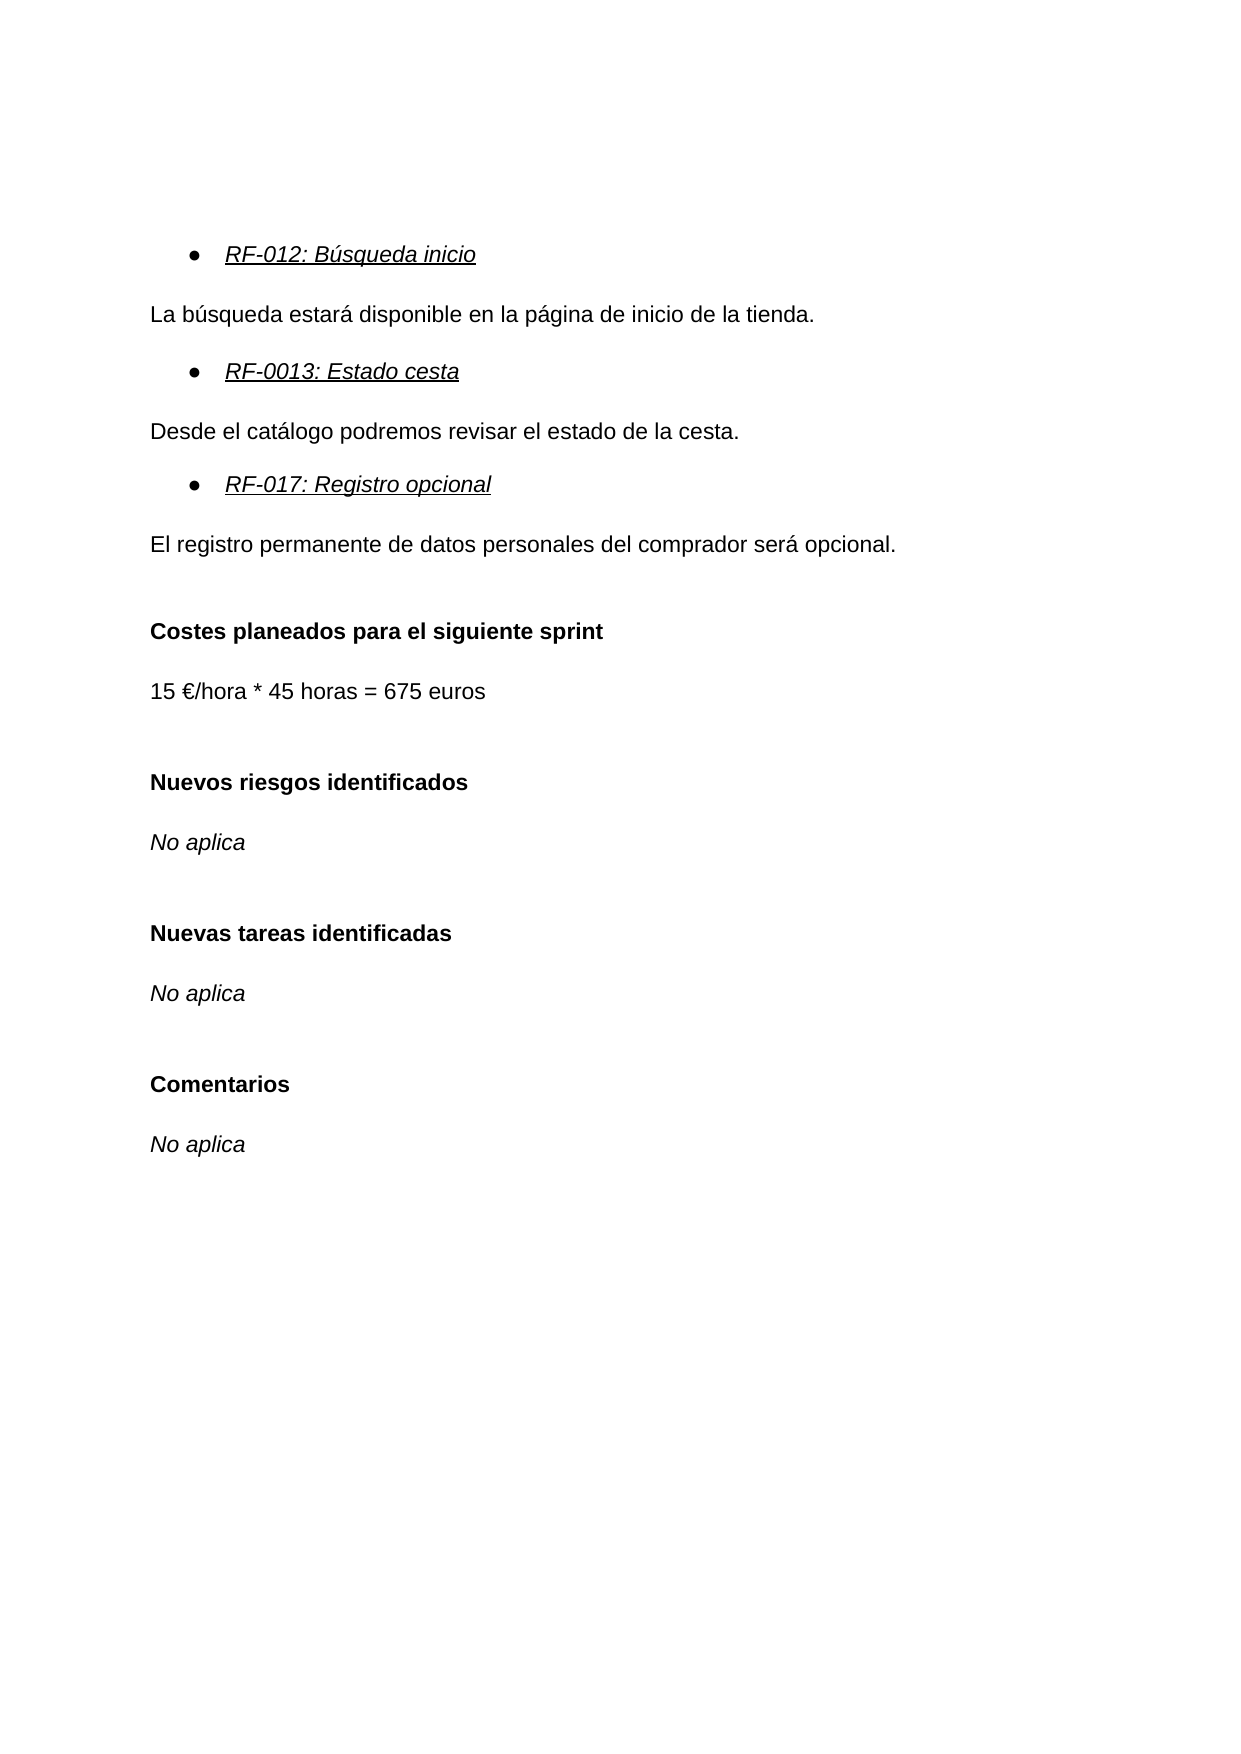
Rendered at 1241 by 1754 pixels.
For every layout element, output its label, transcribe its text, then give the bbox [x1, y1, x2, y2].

text Comentarios [150, 1071, 1090, 1097]
text Nuevos riesgos identificados [150, 769, 1090, 795]
list RF-012: Búsqueda inicio [187, 241, 1090, 267]
text No aplica [150, 980, 1090, 1007]
text No aplica [150, 1131, 1090, 1158]
text La búsqueda estará disponible en la página de inicio de la tienda. [150, 301, 1090, 327]
text Desde el catálogo podremos revisar el estado de la cesta. [150, 418, 1090, 444]
list RF-017: Registro opcional [187, 471, 1090, 497]
list RF-0013: Estado cesta [187, 358, 1090, 384]
text No aplica [150, 829, 1090, 856]
text El registro permanente de datos personales del comprador será opcional. [150, 531, 1090, 557]
text 15 €/hora * 45 horas = 675 euros [150, 678, 1090, 705]
text Nuevas tareas identificadas [150, 920, 1090, 946]
text Costes planeados para el siguiente sprint [150, 618, 1090, 644]
